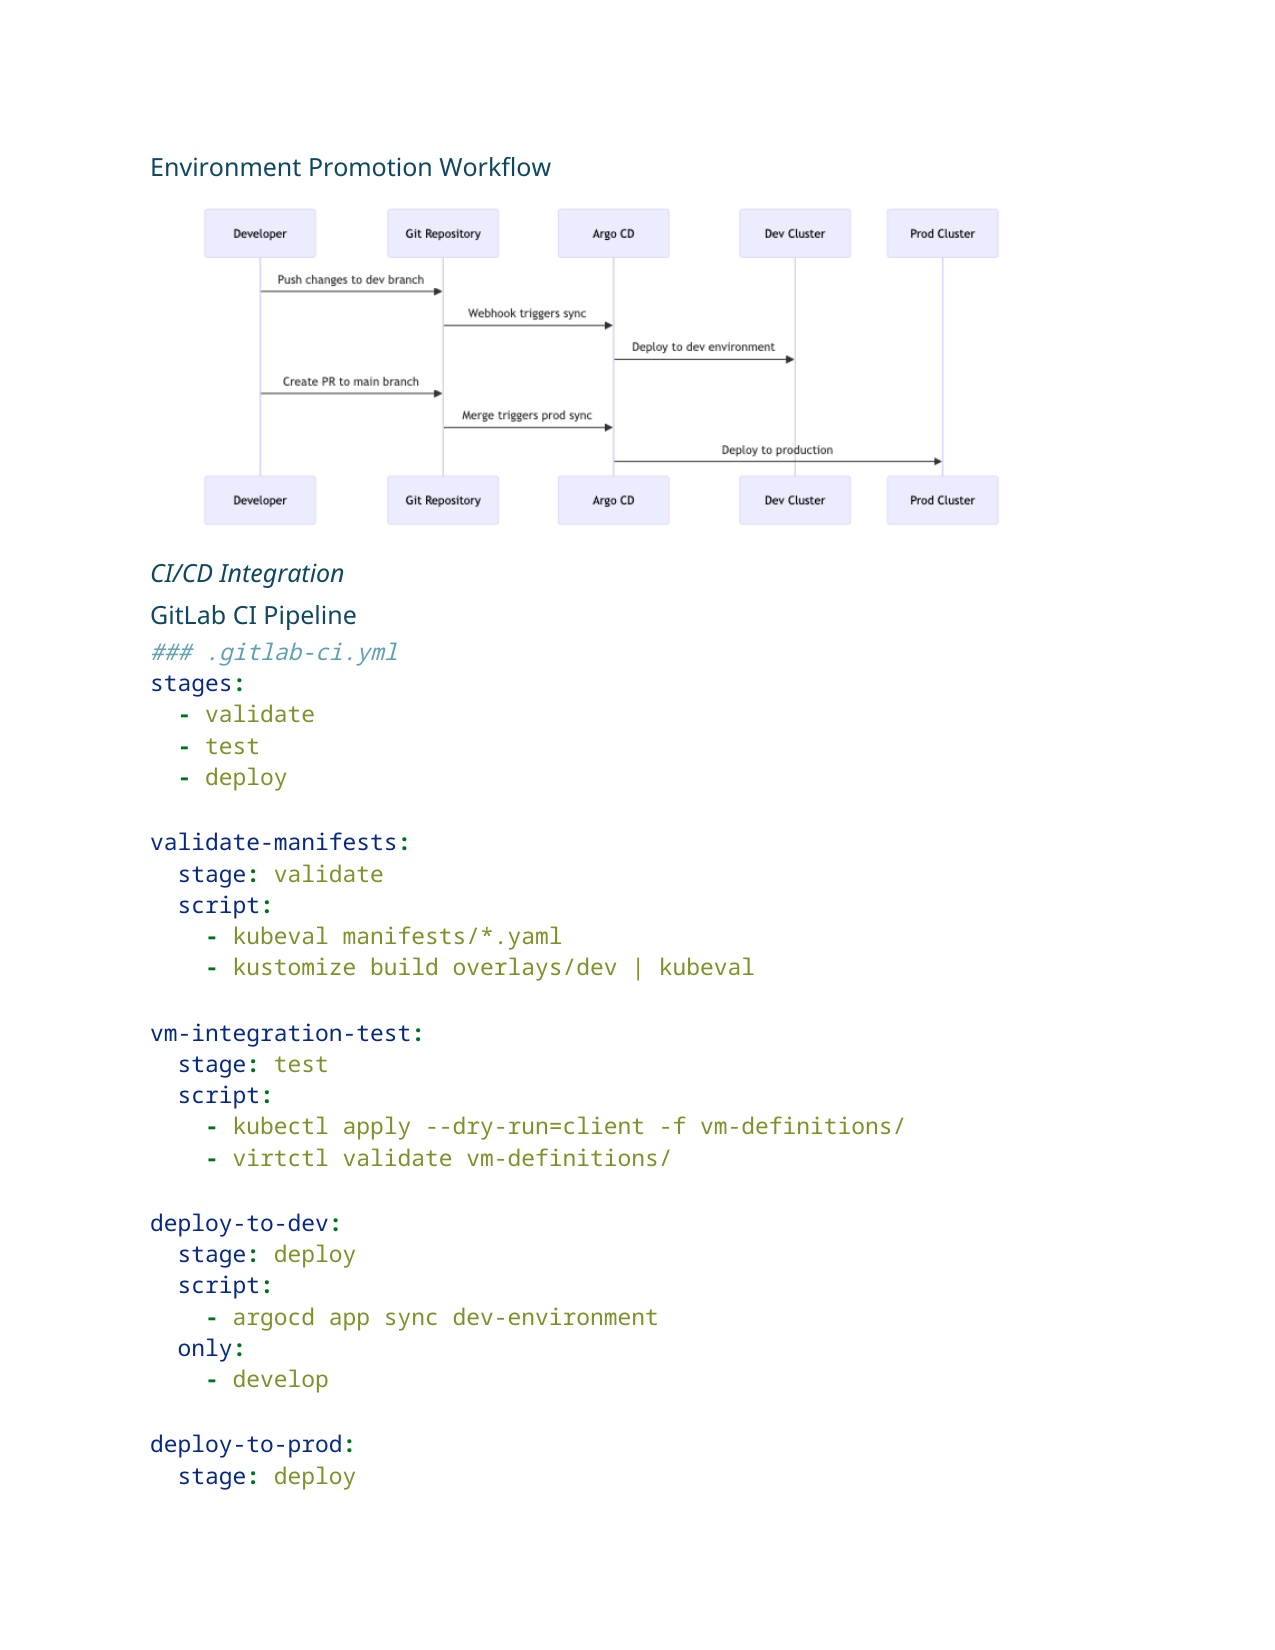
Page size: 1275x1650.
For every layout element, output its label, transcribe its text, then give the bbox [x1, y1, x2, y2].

picture [168, 202, 1044, 537]
subtitle Environment Promotion Workflow [150, 150, 1125, 184]
subtitle GitLab CI Pipeline [150, 598, 1125, 632]
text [150, 636, 1125, 1491]
subtitle CI/CD Integration [150, 555, 1125, 589]
